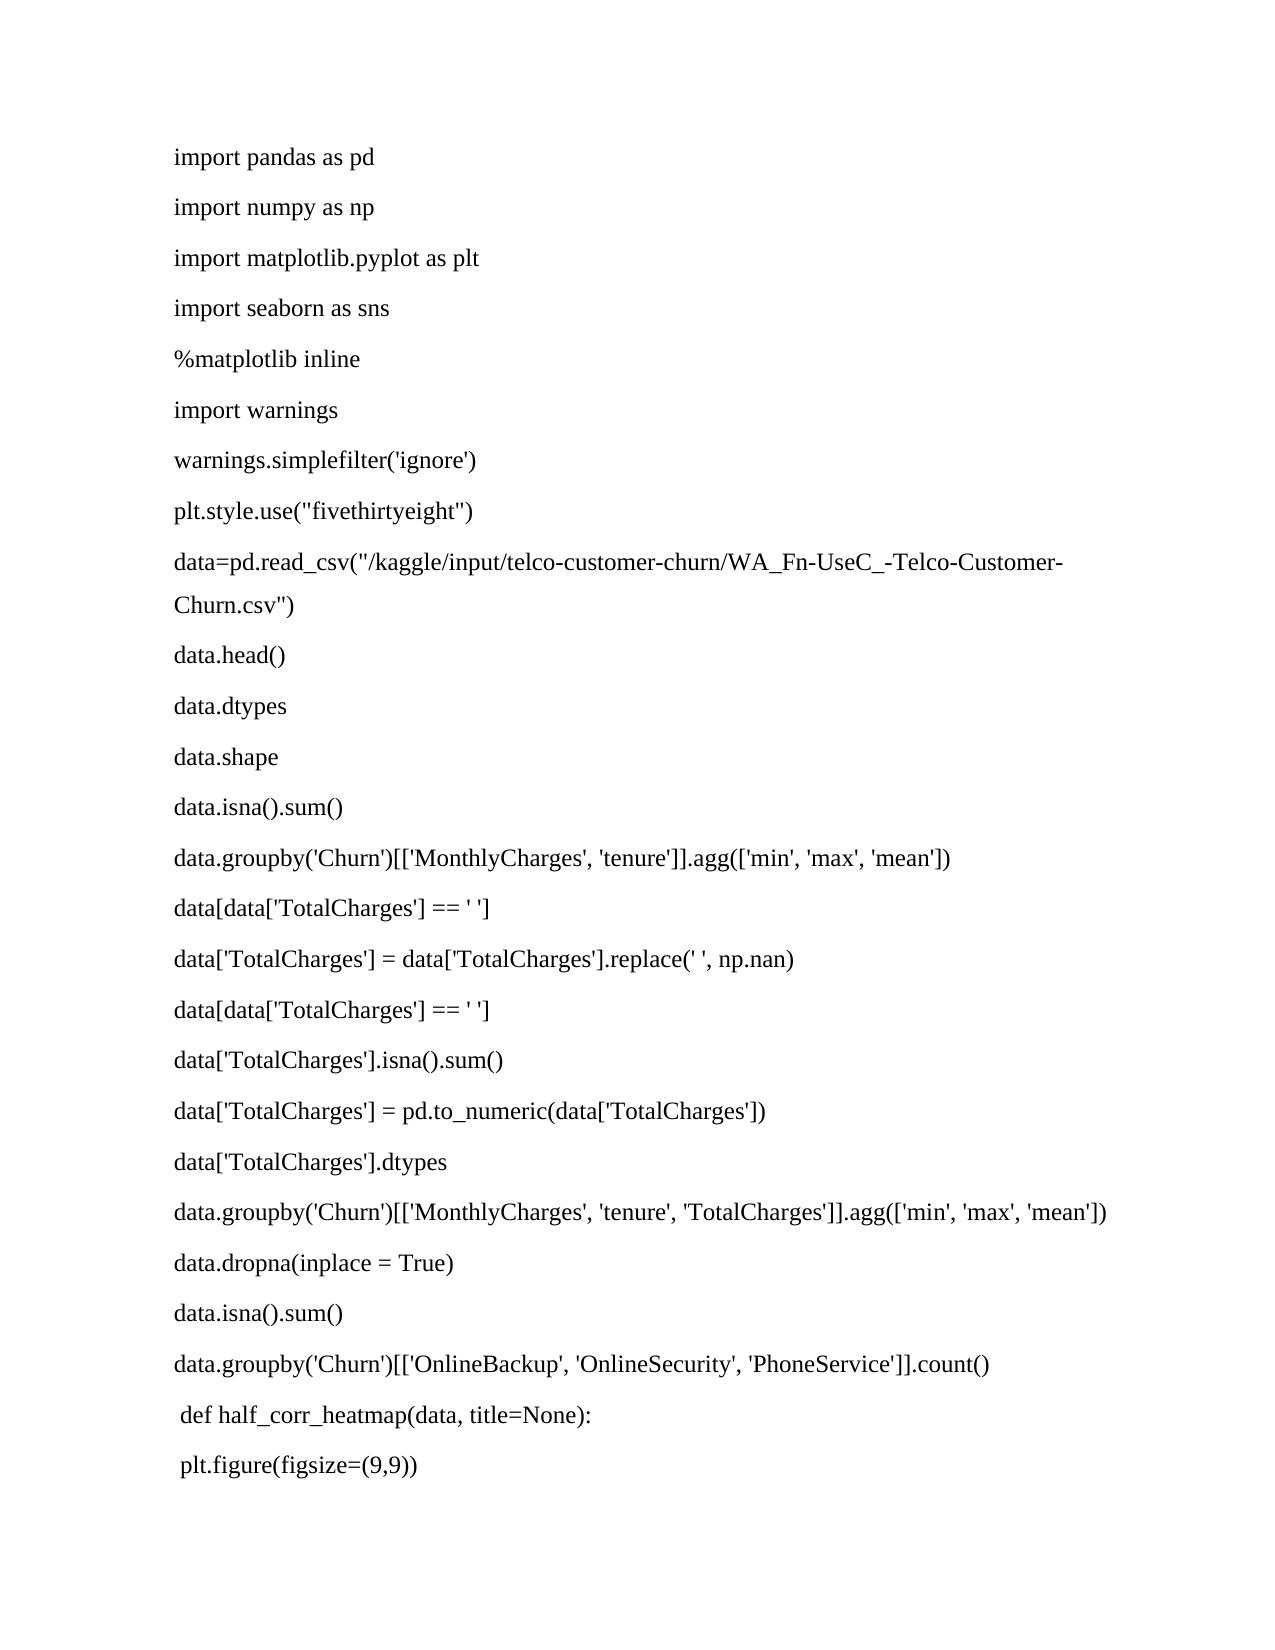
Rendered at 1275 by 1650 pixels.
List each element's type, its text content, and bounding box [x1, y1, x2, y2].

list data['TotalCharges'].isna().sum() [174, 1045, 1119, 1074]
list import seaborn as sns [174, 293, 1119, 322]
list def half_corr_heatmap(data, title=None): [174, 1400, 1119, 1428]
list data.shape [174, 742, 1119, 770]
list data[data['TotalCharges'] == ' '] [174, 995, 1119, 1023]
list data.groupby('Churn')[['MonthlyCharges', 'tenure', 'TotalCharges']].agg(['min', 'max', 'mean']) [174, 1197, 1119, 1226]
list data.groupby('Churn')[['MonthlyCharges', 'tenure']].agg(['min', 'max', 'mean']) [174, 843, 1119, 872]
list %matplotlib inline [174, 344, 1119, 373]
list data['TotalCharges'].dtypes [174, 1147, 1119, 1175]
list data['TotalCharges'] = data['TotalCharges'].replace(' ', np.nan) [174, 944, 1119, 973]
list warnings.simplefilter('ignore') [174, 445, 1119, 474]
list data.dropna(inplace = True) [174, 1248, 1119, 1277]
list import matplotlib.pyplot as plt [174, 243, 1119, 272]
list data.head() [174, 640, 1119, 669]
list data.groupby('Churn')[['OnlineBackup', 'OnlineSecurity', 'PhoneService']].count() [174, 1349, 1119, 1378]
list data.isna().sum() [174, 792, 1119, 821]
list data['TotalCharges'] = pd.to_numeric(data['TotalCharges']) [174, 1096, 1119, 1125]
list plt.style.use("fivethirtyeight") [174, 496, 1119, 525]
list data.isna().sum() [174, 1298, 1119, 1327]
list plt.figure(figsize=(9,9)) [174, 1450, 1119, 1479]
list data.dtypes [174, 691, 1119, 720]
list import numpy as np [174, 192, 1119, 221]
list data[data['TotalCharges'] == ' '] [174, 893, 1119, 922]
list data=pd.read_csv("/kaggle/input/telco-customer-churn/WA_Fn-UseC_-Telco-Customer-Churn.csv") [174, 547, 1119, 618]
list import warnings [174, 395, 1119, 423]
text import pandas as pd [174, 142, 1119, 170]
